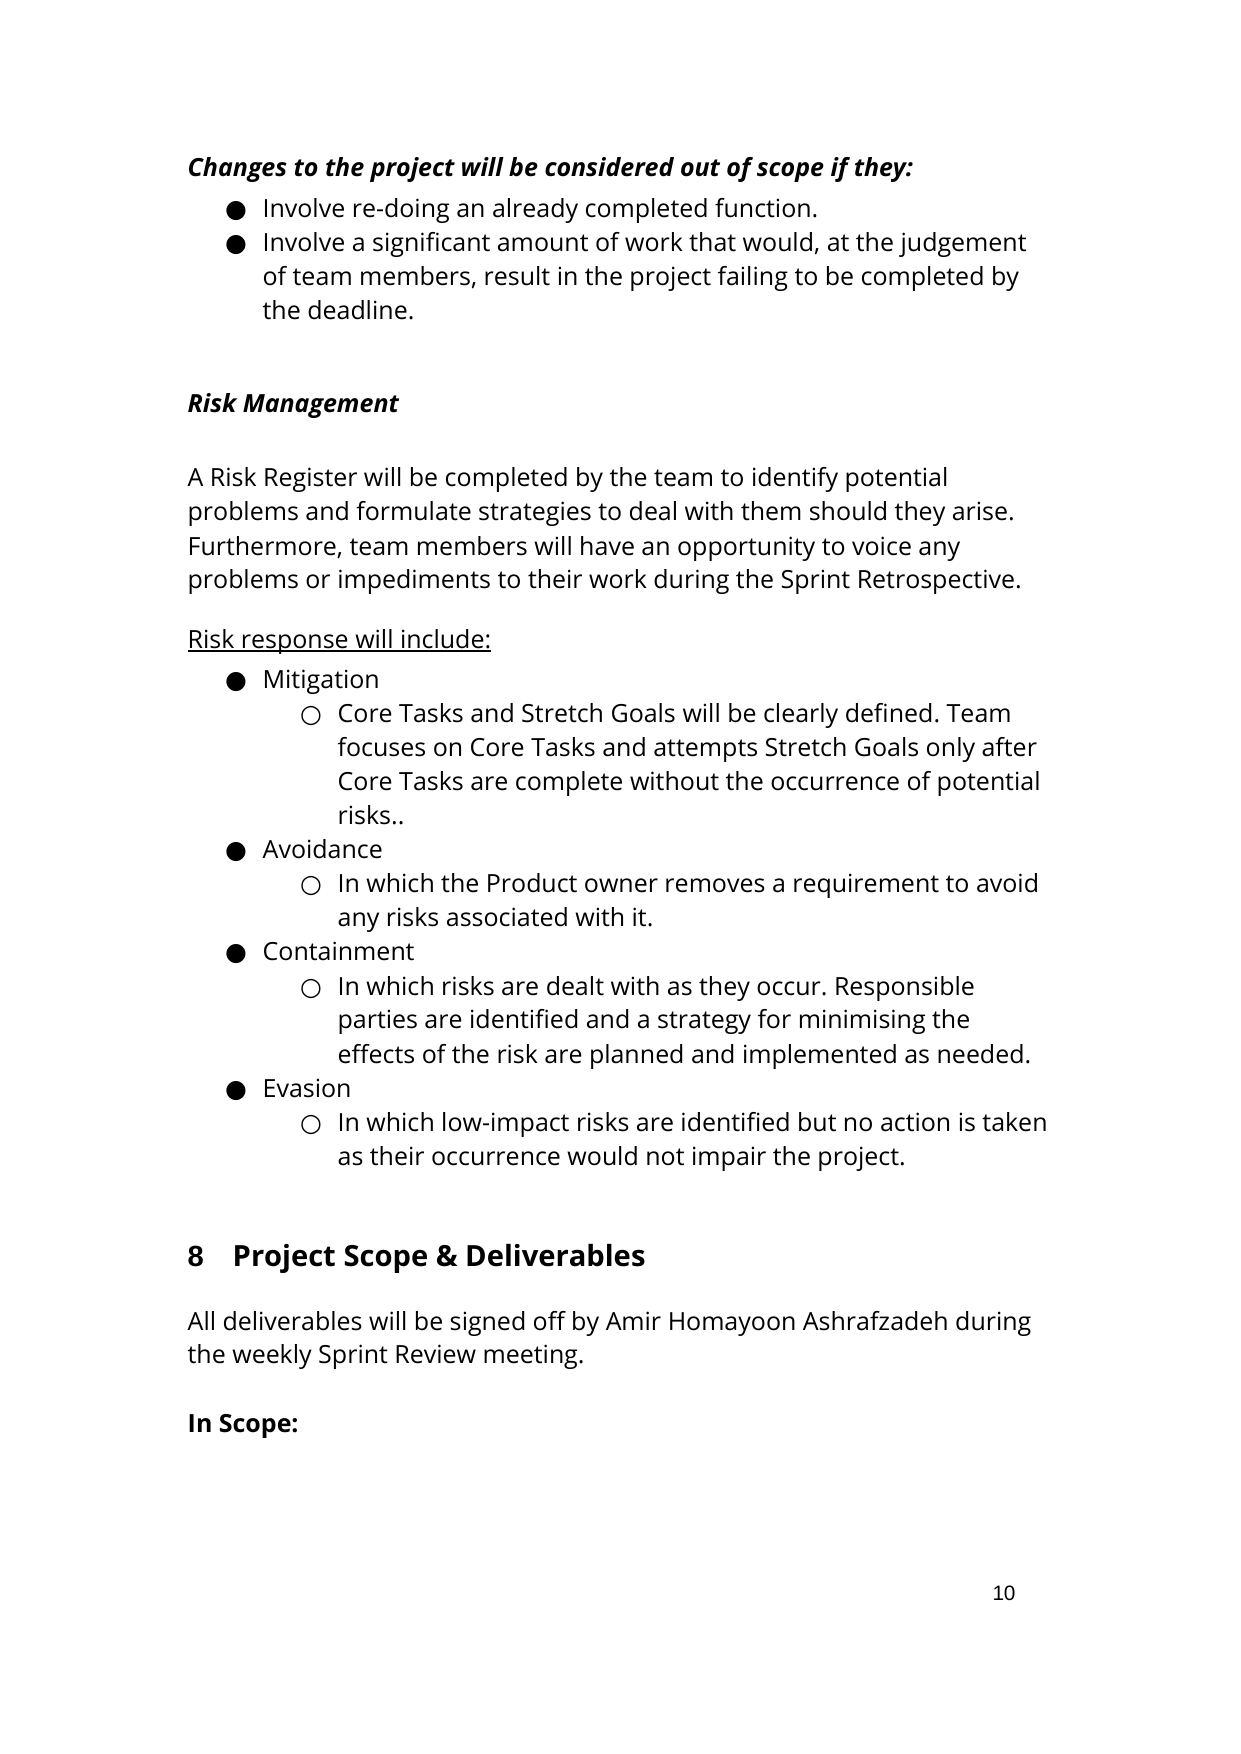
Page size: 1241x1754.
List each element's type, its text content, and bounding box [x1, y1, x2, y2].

text All deliverables will be signed off by Amir Homayoon Ashrafzadeh during the weekly Sprint Review meeting. [187, 1303, 1053, 1371]
list In which risks are dealt with as they occur. Responsible parties are identified and a strategy for minimising the effects of the risk are planned and implemented as needed. [300, 968, 1053, 1070]
list Avoidance [225, 832, 1053, 866]
list Involve a significant amount of work that would, at the judgement of team members, result in the project failing to be completed by the deadline. [225, 224, 1053, 327]
list Mitigation [225, 662, 1053, 696]
list In which low-impact risks are identified but no action is taken as their occurrence would not impair the project. [300, 1104, 1053, 1172]
subtitle Changes to the project will be considered out of scope if they: [187, 150, 1053, 184]
subtitle Project Scope & Deliverables [187, 1235, 1053, 1275]
list Containment [225, 934, 1053, 968]
subtitle Risk response will include: [187, 621, 1053, 655]
list In which the Product owner removes a requirement to avoid any risks associated with it. [300, 866, 1053, 934]
text A Risk Register will be completed by the team to identify potential problems and formulate strategies to deal with them should they arise. Furthermore, team members will have an opportunity to voice any problems or impediments to their work during the Sprint Retrospective. [187, 460, 1053, 596]
list Core Tasks and Stretch Goals will be clearly defined. Team focuses on Core Tasks and attempts Stretch Goals only after Core Tasks are complete without the occurrence of potential risks.. [300, 696, 1053, 832]
text In Scope: [187, 1405, 1053, 1439]
list Involve re-doing an already completed function. [225, 190, 1053, 224]
list Evasion [225, 1070, 1053, 1104]
subtitle Risk Management [187, 386, 1053, 420]
